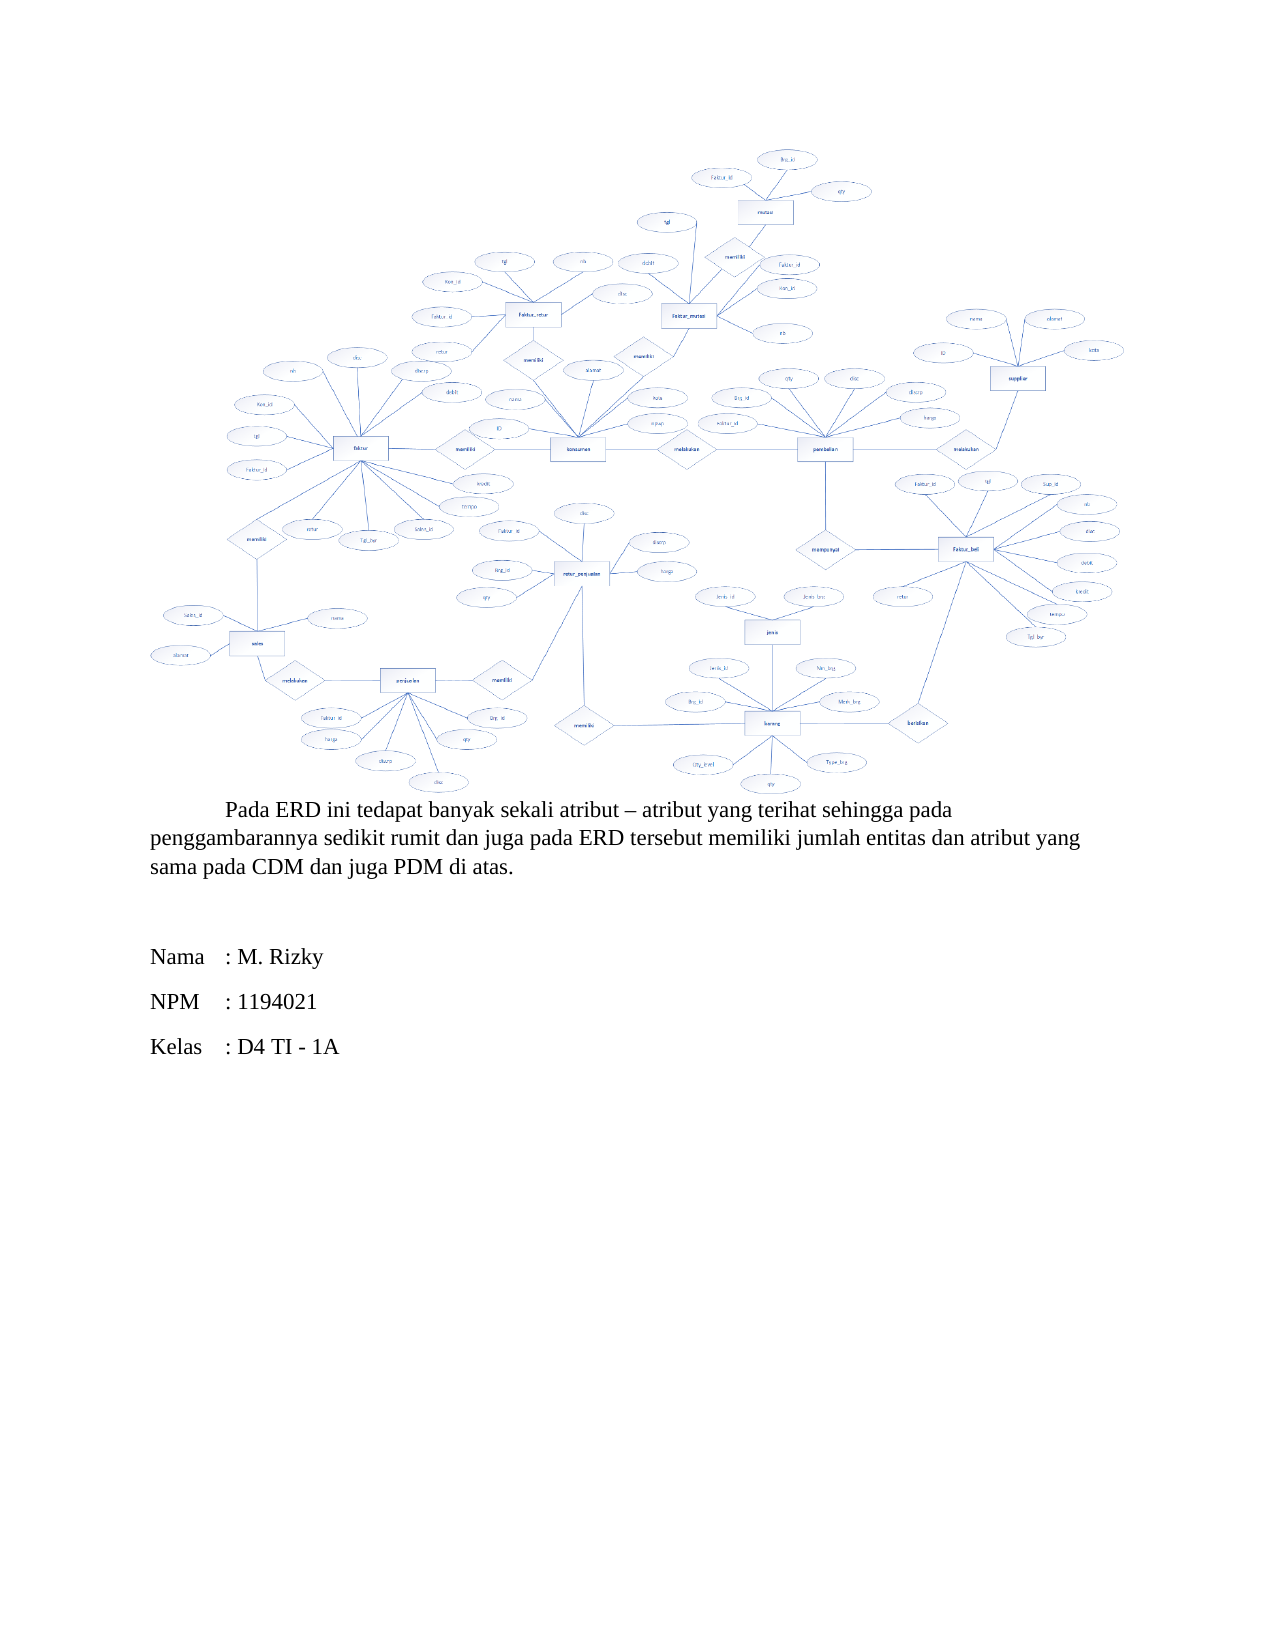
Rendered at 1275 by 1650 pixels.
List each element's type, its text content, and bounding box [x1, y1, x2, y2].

picture [150, 149, 1124, 794]
text Kelas : D4 TI - 1A [150, 1033, 1125, 1060]
text NPM : 1194021 [150, 988, 1125, 1014]
text Nama : M. Rizky [150, 943, 1125, 969]
